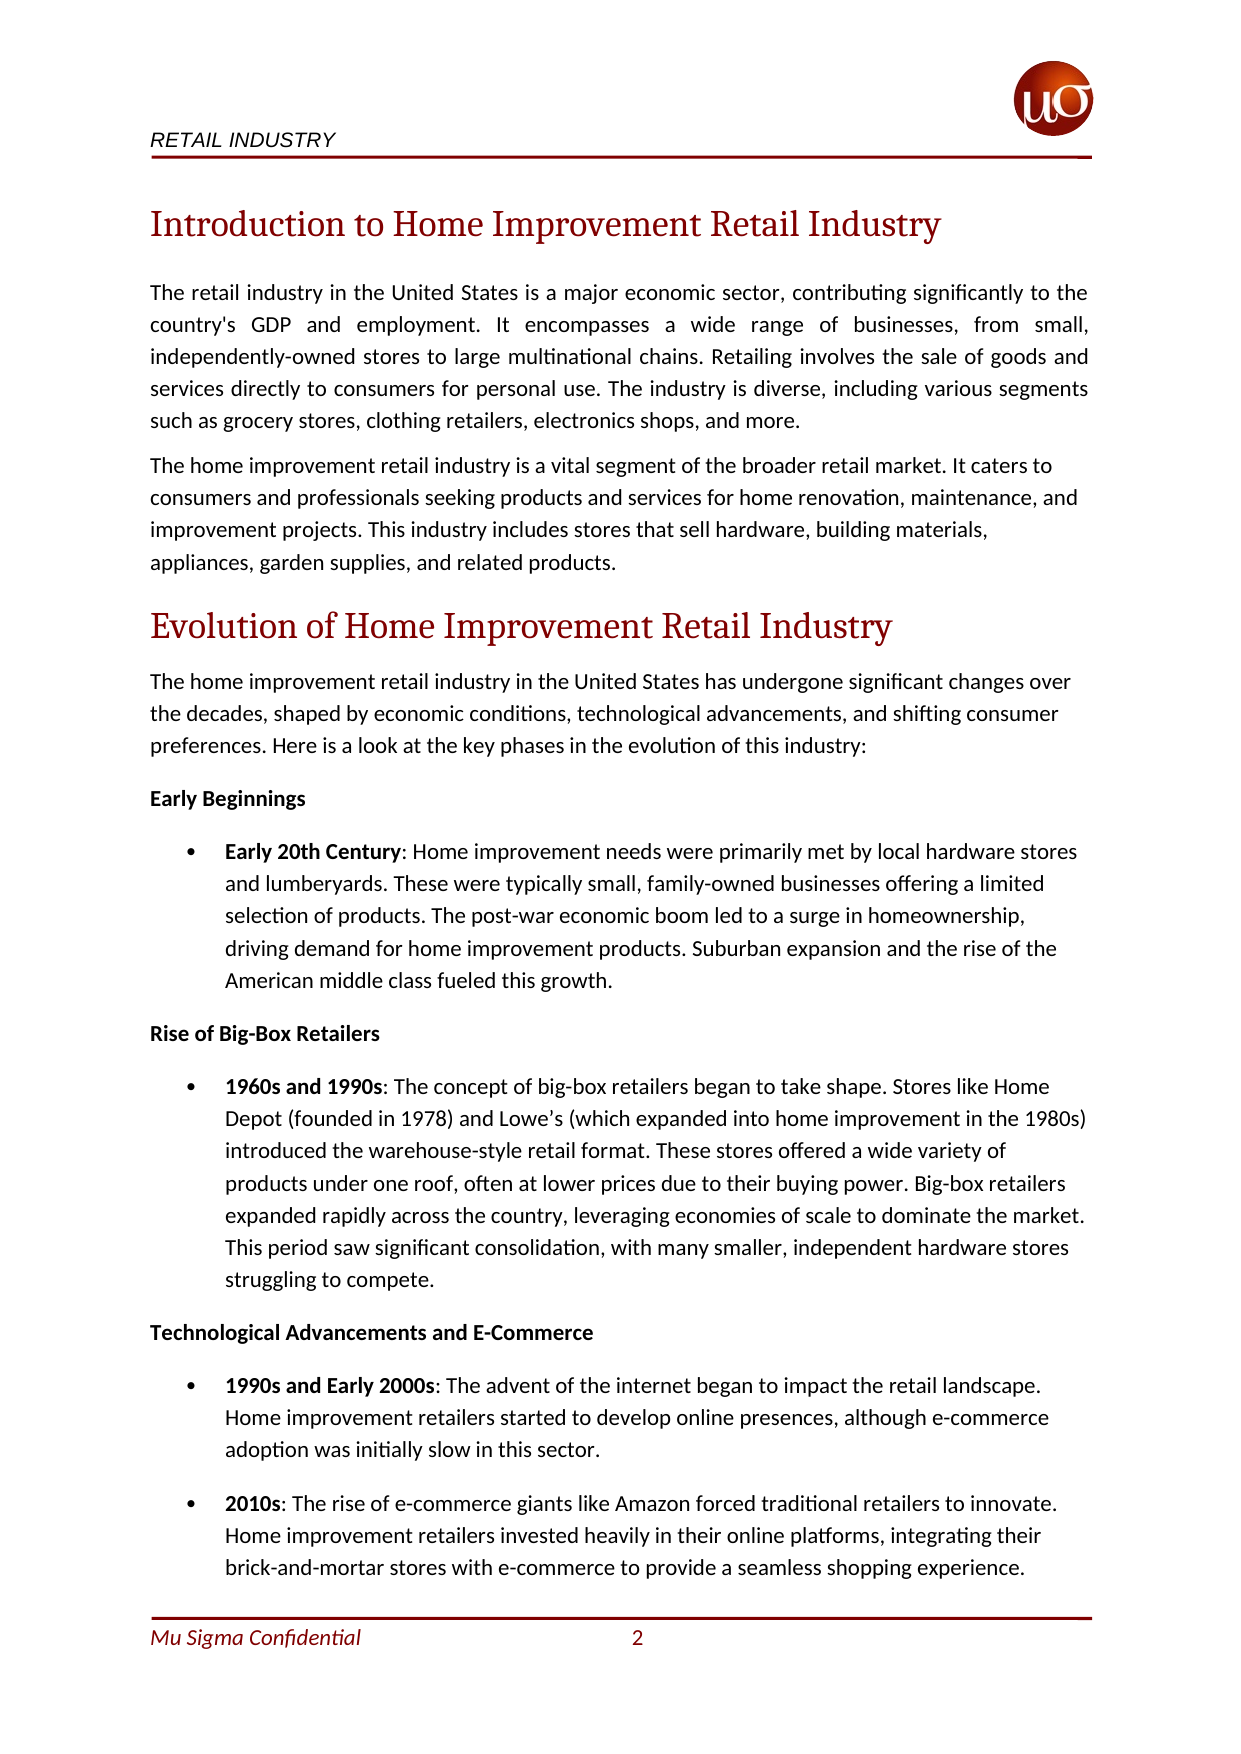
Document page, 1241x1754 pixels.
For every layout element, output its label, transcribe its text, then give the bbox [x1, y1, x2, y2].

text Early Beginnings [150, 784, 1090, 812]
text Technological Advancements and E-Commerce [150, 1318, 1090, 1346]
list 2010s: The rise of e-commerce giants like Amazon forced traditional retailers to innovate. Home improvement retailers invested heavily in their online platforms, integrating their brick-and-mortar stores with e-commerce to provide a seamless shopping experience. [187, 1489, 1090, 1581]
subtitle The retail industry in the United States is a major economic sector, contributing significantly to the country's GDP and employment. It encompasses a wide range of businesses, from small, independently-owned stores to large multinational chains. Retailing involves the sale of goods and services directly to consumers for personal use. The industry is diverse, including various segments such as grocery stores, clothing retailers, electronics shops, and more. [150, 278, 1090, 434]
subtitle Introduction to Home Improvement Retail Industry [150, 203, 1090, 246]
list 1960s and 1990s: The concept of big-box retailers began to take shape. Stores like Home Depot (founded in 1978) and Lowe’s (which expanded into home improvement in the 1980s) introduced the warehouse-style retail format. These stores offered a wide variety of products under one roof, often at lower prices due to their buying power. Big-box retailers expanded rapidly across the country, leveraging economies of scale to dominate the market. This period saw significant consolidation, with many smaller, independent hardware stores struggling to compete. [187, 1072, 1090, 1293]
list 1990s and Early 2000s: The advent of the internet began to impact the retail landscape. Home improvement retailers started to develop online presences, although e-commerce adoption was initially slow in this sector. [187, 1371, 1090, 1464]
picture [1013, 60, 1094, 136]
text Rise of Big-Box Retailers [150, 1019, 1090, 1047]
subtitle Evolution of Home Improvement Retail Industry [150, 605, 1090, 648]
text The home improvement retail industry in the United States has undergone significant changes over the decades, shaped by economic conditions, technological advancements, and shifting consumer preferences. Here is a look at the key phases in the evolution of this industry: [150, 667, 1090, 759]
list Early 20th Century: Home improvement needs were primarily met by local hardware stores and lumberyards. These were typically small, family-owned businesses offering a limited selection of products. The post-war economic boom led to a surge in homeownership, driving demand for home improvement products. Suburban expansion and the rise of the American middle class fueled this growth. [187, 837, 1090, 994]
text The home improvement retail industry is a vital segment of the broader retail market. It caters to consumers and professionals seeking products and services for home renovation, maintenance, and improvement projects. This industry includes stores that sell hardware, building materials, appliances, garden supplies, and related products. [150, 451, 1090, 576]
